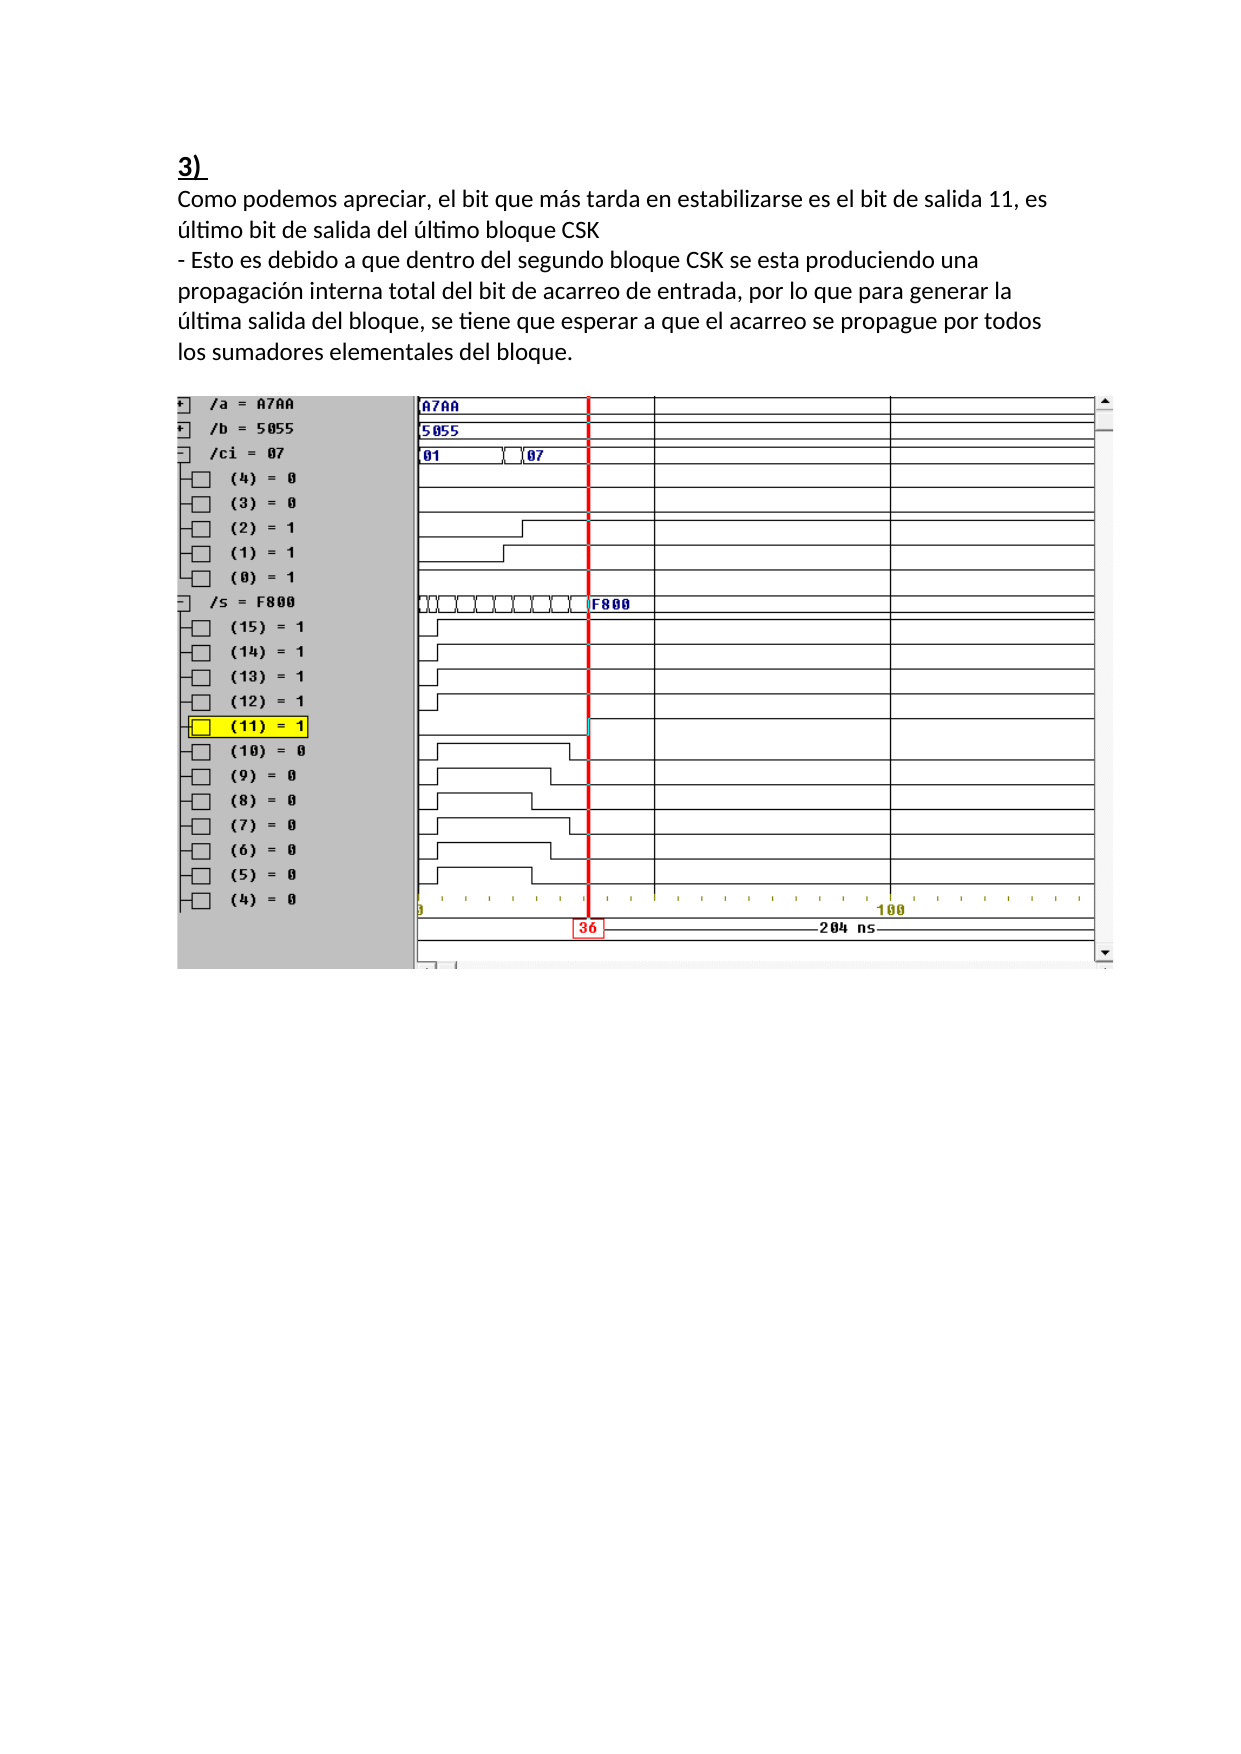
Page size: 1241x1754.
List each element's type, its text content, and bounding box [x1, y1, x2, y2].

text - Esto es debido a que dentro del segundo bloque CSK se esta produciendo una propagación interna total del bit de acarreo de entrada, por lo que para generar la última salida del bloque, se tiene que esperar a que el acarreo se propague por todos los sumadores elementales del bloque. [177, 244, 1063, 366]
text Como podemos apreciar, el bit que más tarda en estabilizarse es el bit de salida 11, es último bit de salida del último bloque CSK [177, 183, 1063, 244]
picture [177, 396, 1114, 969]
text 3) [177, 148, 1063, 183]
